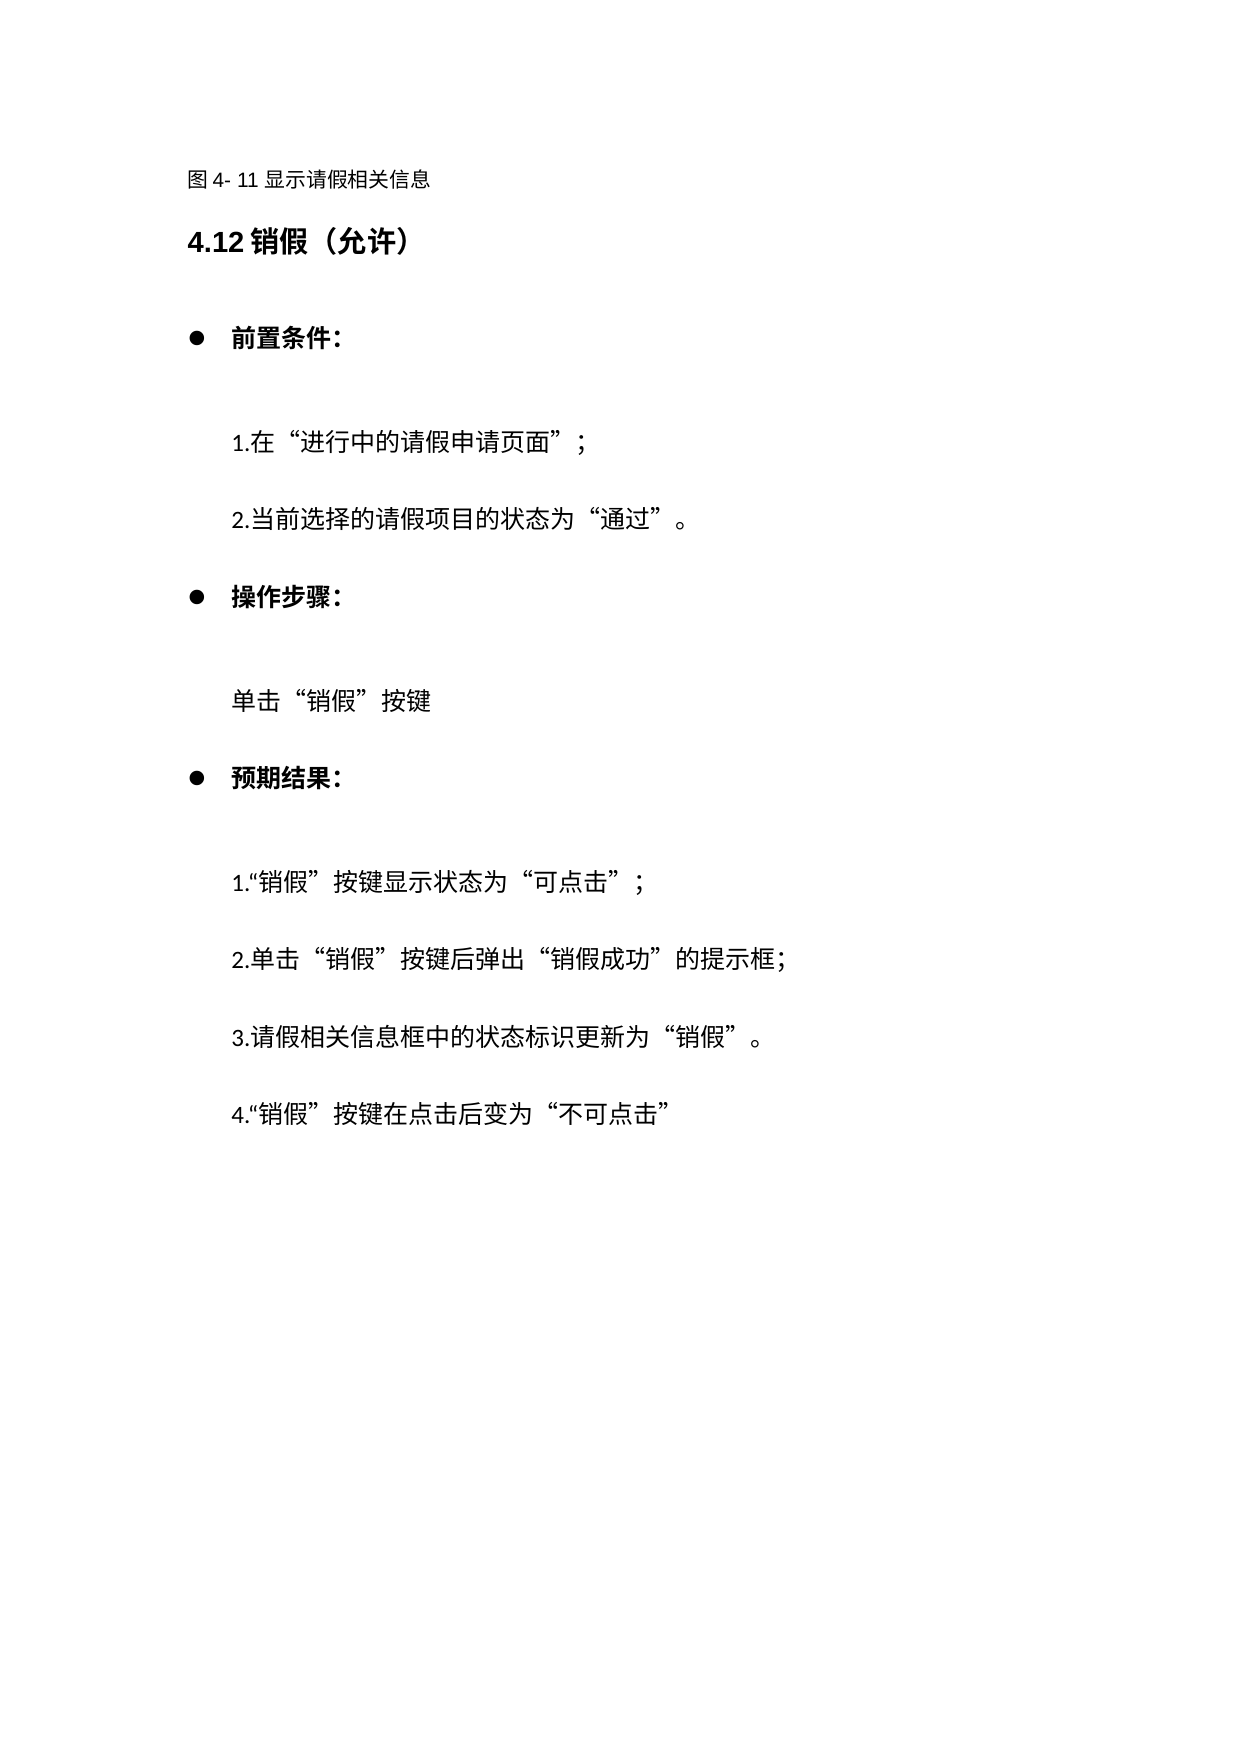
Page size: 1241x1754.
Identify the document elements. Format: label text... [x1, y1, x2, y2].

subtitle 操作步骤： [187, 563, 1053, 628]
subtitle 4.12销假（允许） [187, 207, 1053, 272]
text 3.请假相关信息框中的状态标识更新为“销假”。 [187, 1003, 1053, 1068]
text 图4- 11 显示请假相关信息 [187, 162, 1053, 194]
text 1.在“进行中的请假申请页面”； [187, 408, 1053, 473]
subtitle 前置条件： [187, 304, 1053, 369]
text 单击“销假”按键 [187, 667, 1053, 732]
text 2.当前选择的请假项目的状态为“通过”。 [187, 486, 1053, 551]
text 2.单击“销假”按键后弹出“销假成功”的提示框； [187, 925, 1053, 990]
subtitle 预期结果： [187, 744, 1053, 809]
text 4.“销假”按键在点击后变为“不可点击” [187, 1080, 1053, 1145]
text 1.“销假”按键显示状态为“可点击”； [187, 848, 1053, 913]
